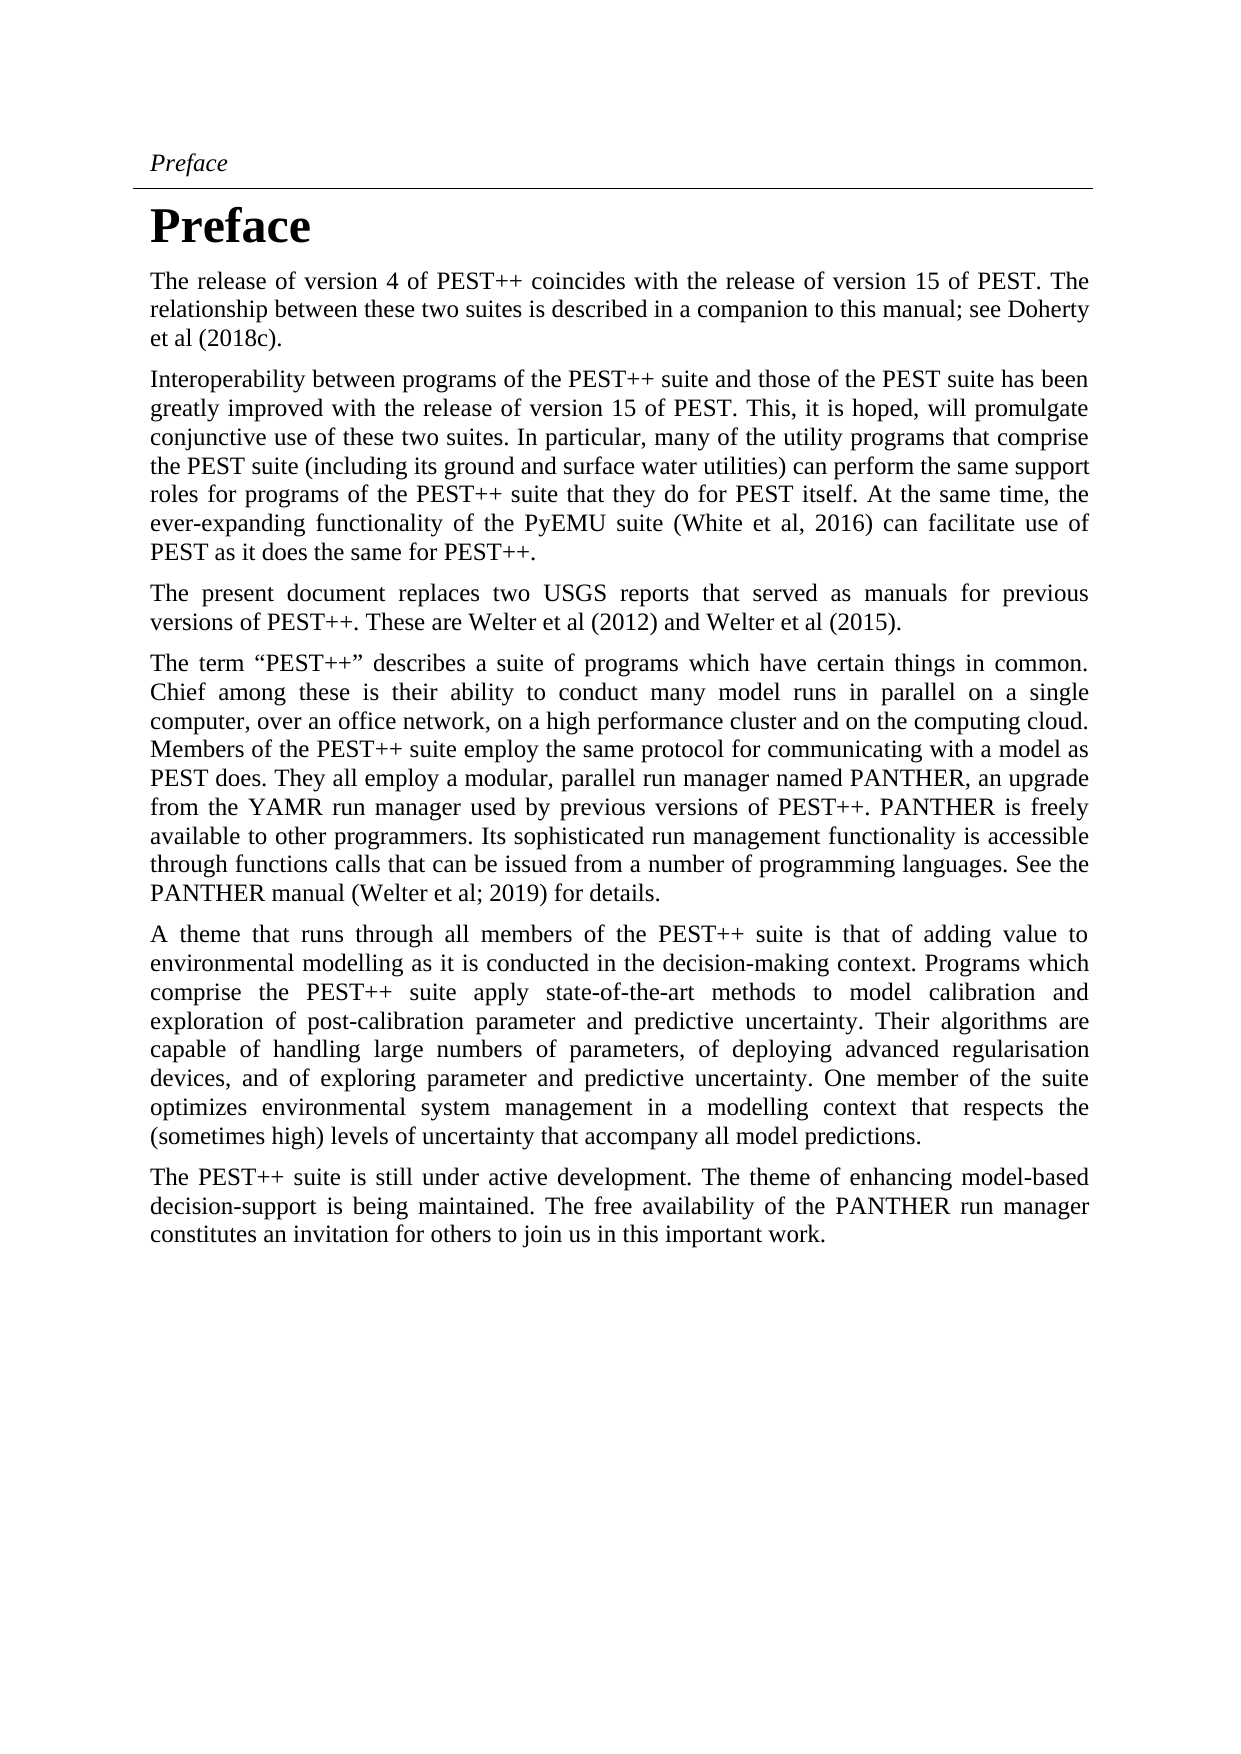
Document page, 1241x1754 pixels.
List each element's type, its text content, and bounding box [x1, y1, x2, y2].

text The PEST++ suite is still under active development. The theme of enhancing model-based decision-support is being maintained. The free availability of the PANTHER run manager constitutes an invitation for others to join us in this important work. [150, 1162, 1090, 1248]
text The present document replaces two USGS reports that served as manuals for previous versions of PEST++. These are Welter et al (2012) and Welter et al (2015). [150, 578, 1090, 636]
text The release of version 4 of PEST++ coincides with the release of version 15 of PEST. The relationship between these two suites is described in a companion to this manual; see Doherty et al (2018c). [150, 266, 1090, 352]
text A theme that runs through all members of the PEST++ suite is that of adding value to environmental modelling as it is conducted in the decision-making context. Programs which comprise the PEST++ suite apply state-of-the-art methods to model calibration and exploration of post-calibration parameter and predictive uncertainty. Their algorithms are capable of handling large numbers of parameters, of deploying advanced regularisation devices, and of exploring parameter and predictive uncertainty. One member of the suite optimizes environmental system management in a modelling context that respects the (sometimes high) levels of uncertainty that accompany all model predictions. [150, 919, 1090, 1149]
text Interoperability between programs of the PEST++ suite and those of the PEST suite has been greatly improved with the release of version 15 of PEST. This, it is hoped, will promulgate conjunctive use of these two suites. In particular, many of the utility programs that comprise the PEST suite (including its ground and surface water utilities) can perform the same support roles for programs of the PEST++ suite that they do for PEST itself. At the same time, the ever-expanding functionality of the PyEMU suite (White et al, 2016) can facilitate use of PEST as it does the same for PEST++. [150, 364, 1090, 566]
text The term “PEST++” describes a suite of programs which have certain things in common. Chief among these is their ability to conduct many model runs in parallel on a single computer, over an office network, on a high performance cluster and on the computing cloud. Members of the PEST++ suite employ the same protocol for communicating with a model as PEST does. They all employ a modular, parallel run manager named PANTHER, an upgrade from the YAMR run manager used by previous versions of PEST++. PANTHER is freely available to other programmers. Its sophisticated run management functionality is accessible through functions calls that can be issued from a number of programming languages. See the PANTHER manual (Welter et al; 2019) for details. [150, 648, 1090, 907]
text Preface [150, 196, 1090, 253]
